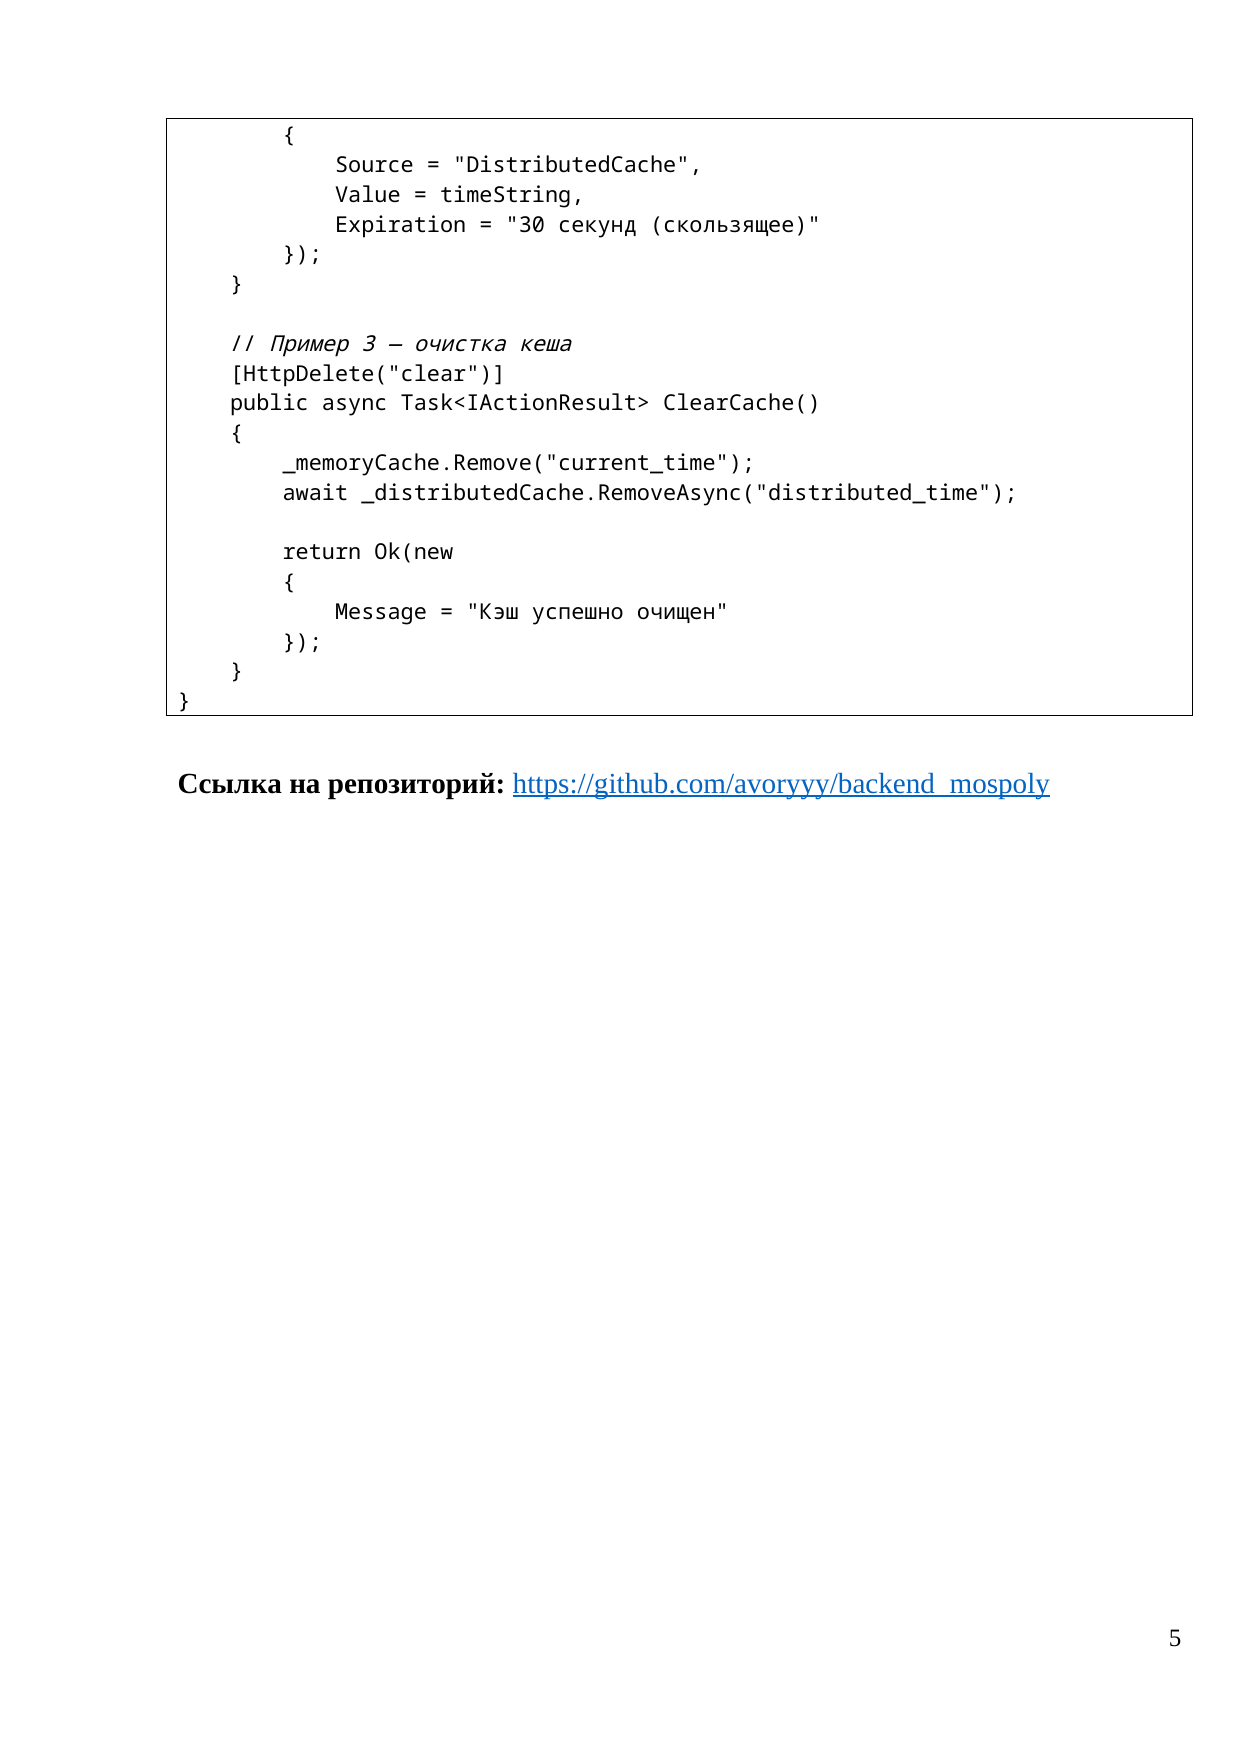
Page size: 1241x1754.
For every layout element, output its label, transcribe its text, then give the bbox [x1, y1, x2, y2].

text Ссылка на репозиторий: https://github.com/avoryyy/backend_mospoly [177, 766, 1181, 800]
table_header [167, 119, 1192, 715]
